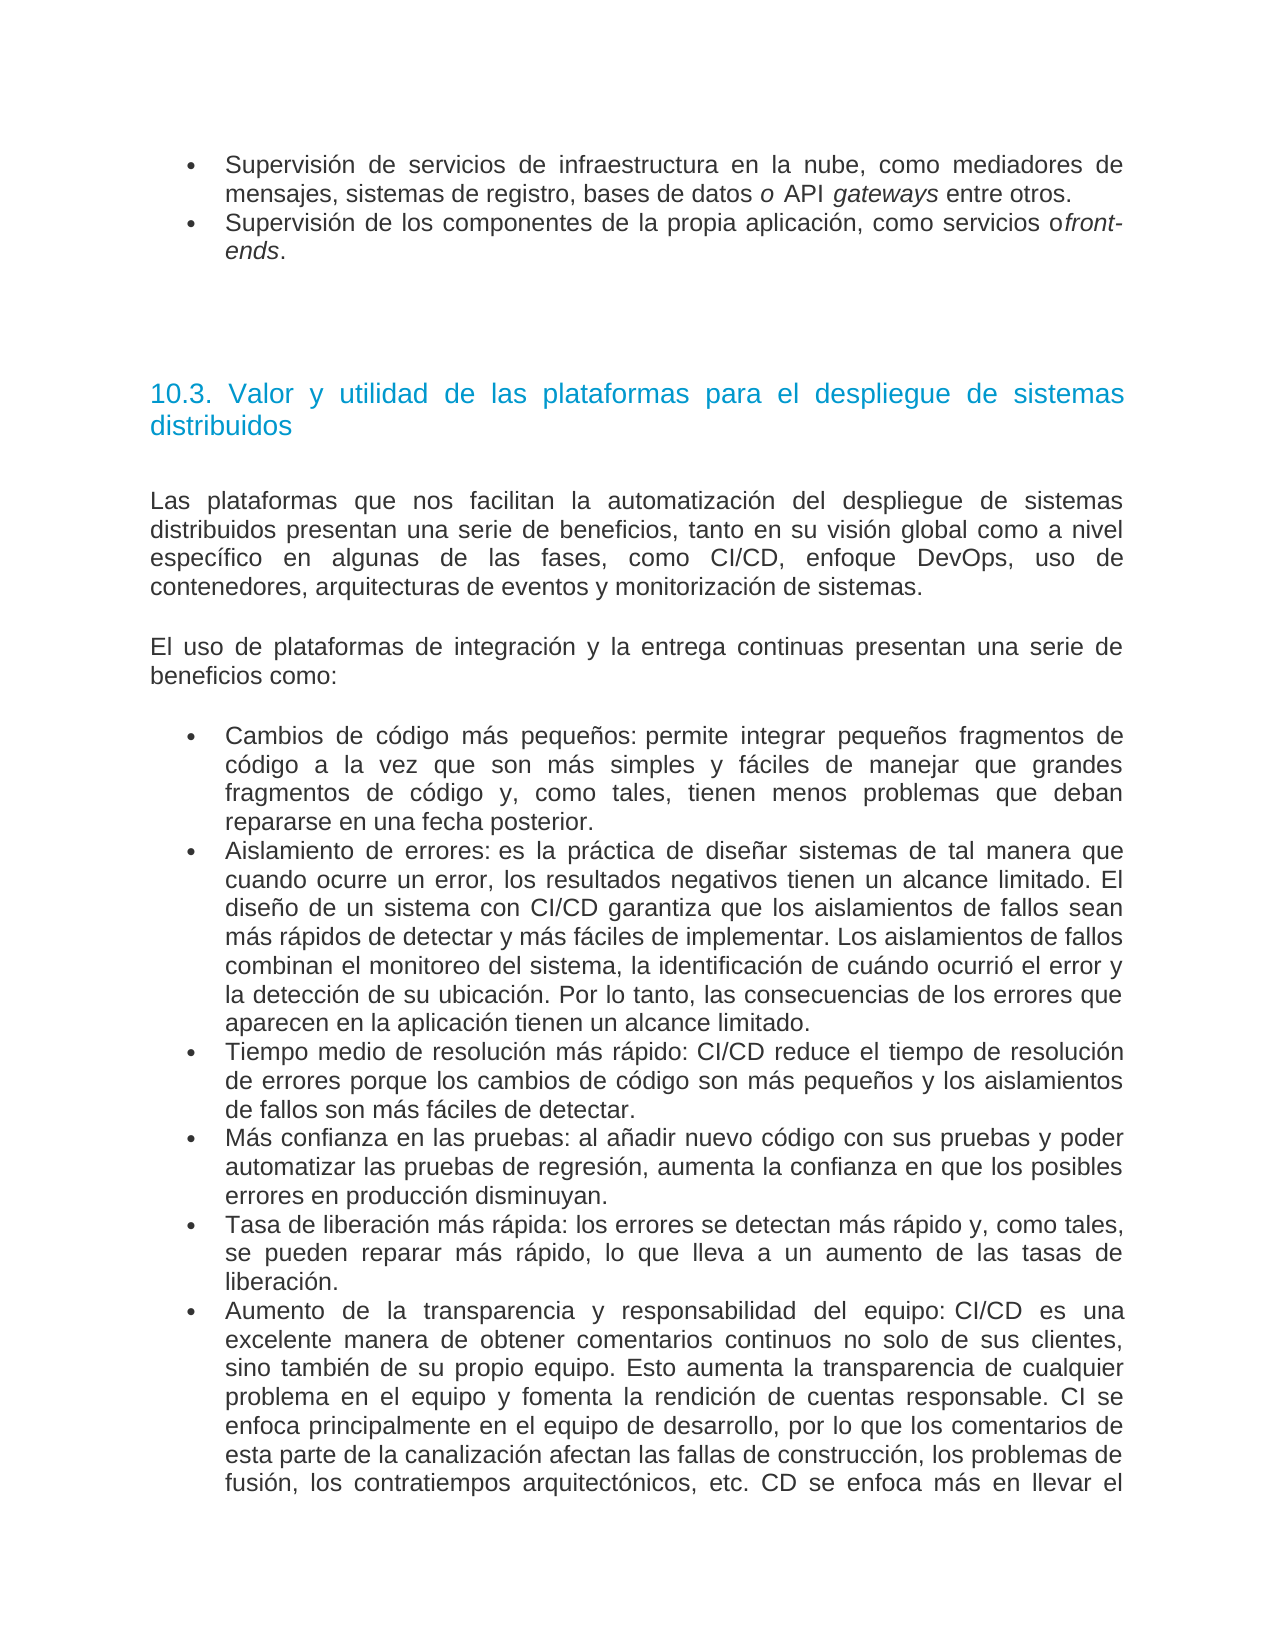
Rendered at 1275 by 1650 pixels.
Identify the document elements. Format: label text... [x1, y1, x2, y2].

list Aislamiento de errores: es la práctica de diseñar sistemas de tal manera que cuando ocurre un error, los resultados negativos tienen un alcance limitado. El diseño de un sistema con CI/CD garantiza que los aislamientos de fallos sean más rápidos de detectar y más fáciles de implementar. Los aislamientos de fallos combinan el monitoreo del sistema, la identificación de cuándo ocurrió el error y la detección de su ubicación. Por lo tanto, las consecuencias de los errores que aparecen en la aplicación tienen un alcance limitado. [187, 836, 1125, 1037]
text Las plataformas que nos facilitan la automatización del despliegue de sistemas distribuidos presentan una serie de beneficios, tanto en su visión global como a nivel específico en algunas de las fases, como CI/CD, enfoque DevOps, uso de contenedores, arquitecturas de eventos y monitorización de sistemas. [150, 486, 1125, 601]
list Tiempo medio de resolución más rápido: CI/CD reduce el tiempo de resolución de errores porque los cambios de código son más pequeños y los aislamientos de fallos son más fáciles de detectar. [187, 1037, 1125, 1123]
text 10.3. Valor y utilidad de las plataformas para el despliegue de sistemas distribuidos [150, 377, 1125, 441]
list Cambios de código más pequeños: permite integrar pequeños fragmentos de código a la vez que son más simples y fáciles de manejar que grandes fragmentos de código y, como tales, tienen menos problemas que deban repararse en una fecha posterior. [187, 721, 1125, 836]
list Supervisión de los componentes de la propia aplicación, como servicios ofront-ends. [187, 207, 1125, 265]
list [187, 1296, 1125, 1497]
list Más confianza en las pruebas: al añadir nuevo código con sus pruebas y poder automatizar las pruebas de regresión, aumenta la confianza en que los posibles errores en producción disminuyan. [187, 1123, 1125, 1209]
text El uso de plataformas de integración y la entrega continuas presentan una serie de beneficios como: [150, 632, 1125, 689]
list Tasa de liberación más rápida: los errores se detectan más rápido y, como tales, se pueden reparar más rápido, lo que lleva a un aumento de las tasas de liberación. [187, 1209, 1125, 1296]
list Supervisión de servicios de infraestructura en la nube, como mediadores de mensajes, sistemas de registro, bases de datos o API gateways entre otros. [187, 150, 1125, 207]
